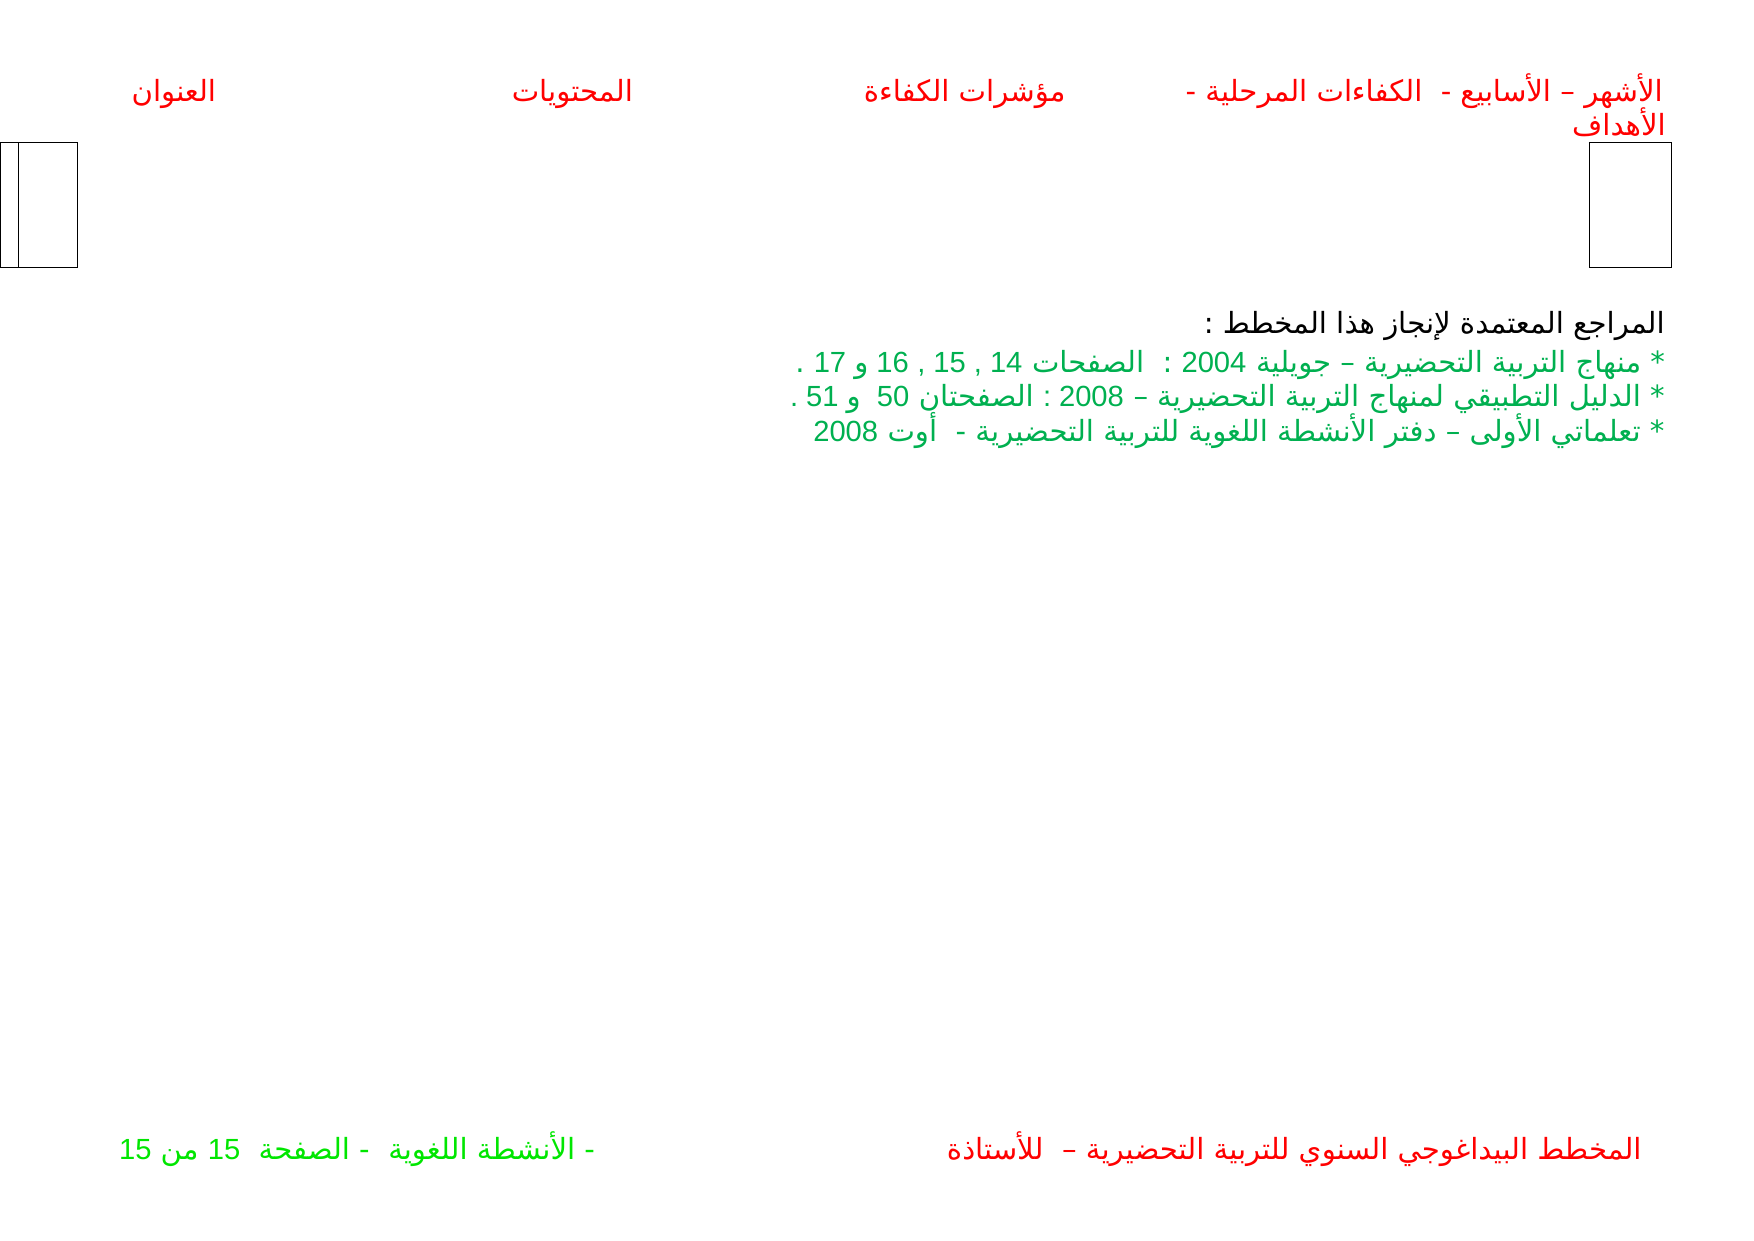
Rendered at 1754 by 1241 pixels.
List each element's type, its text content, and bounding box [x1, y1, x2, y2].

text * الدليل التطبيقي لمنهاج التربية التحضيرية – 2008 : الصفحتان 50 و 51 . [89, 379, 1665, 414]
text * تعلماتي الأولى – دفتر الأنشطة اللغوية للتربية التحضيرية - أوت 2008 [89, 414, 1665, 448]
text * منهاج التربية التحضيرية – جويلية 2004 : الصفحات 14 , 15 , 16 و 17 . [89, 345, 1665, 379]
text المراجع المعتمدة لإنجاز هذا المخطط : [89, 306, 1665, 340]
